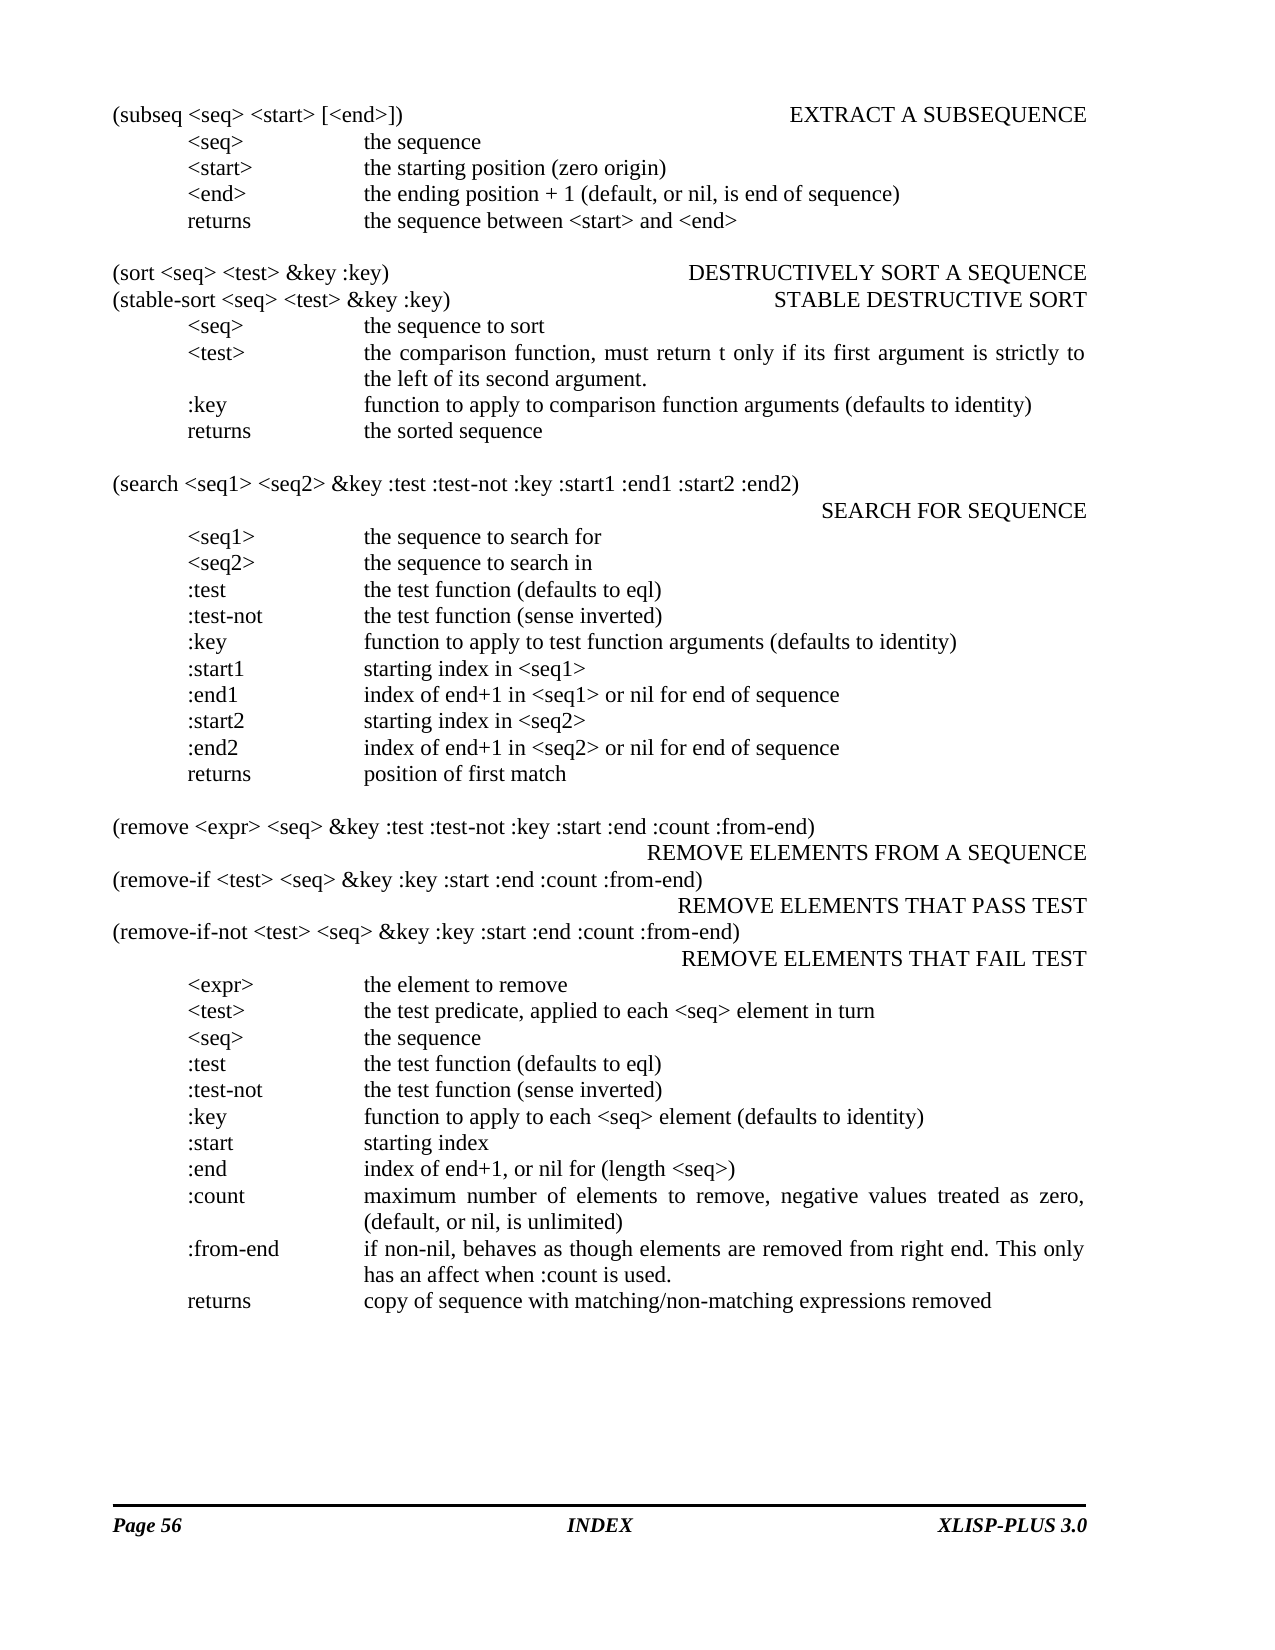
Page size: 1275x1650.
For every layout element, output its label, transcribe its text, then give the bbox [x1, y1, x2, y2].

text :from-end if non-nil, behaves as though elements are removed from right end. This only has an affect when :count is used. [112, 1234, 1086, 1287]
text <seq> the sequence [112, 1024, 1086, 1050]
text :start1 starting index in <seq1> [112, 655, 1086, 681]
text :start2 starting index in <seq2> [112, 707, 1086, 734]
text :test-not the test function (sense inverted) [112, 602, 1086, 628]
text :key function to apply to test function arguments (defaults to identity) [112, 628, 1086, 655]
text REMOVE ELEMENTS FROM A SEQUENCE [112, 839, 1086, 866]
text <seq1> the sequence to search for [112, 523, 1086, 549]
text returns copy of sequence with matching/non-matching expressions removed [112, 1287, 1086, 1314]
text <seq> the sequence [112, 128, 1086, 154]
text :test-not the test function (sense inverted) [112, 1076, 1086, 1103]
text (sort <seq> <test> &key :key) DESTRUCTIVELY SORT A SEQUENCE [112, 259, 1086, 286]
text :count maximum number of elements to remove, negative values treated as zero, (default, or nil, is unlimited) [112, 1182, 1086, 1234]
text :test the test function (defaults to eql) [112, 1050, 1086, 1076]
text <expr> the element to remove [112, 971, 1086, 997]
text (stable-sort <seq> <test> &key :key) STABLE DESTRUCTIVE SORT [112, 286, 1086, 312]
text :end index of end+1, or nil for (length <seq>) [112, 1156, 1086, 1182]
text (subseq <seq> <start> [<end>]) EXTRACT A SUBSEQUENCE [112, 101, 1086, 128]
text <start> the starting position (zero origin) [112, 154, 1086, 180]
text returns position of first match [112, 760, 1086, 787]
text <seq2> the sequence to search in [112, 549, 1086, 576]
text (remove-if <test> <seq> &key :key :start :end :count :from-end) [112, 866, 1086, 892]
text SEARCH FOR SEQUENCE [112, 497, 1086, 523]
text (search <seq1> <seq2> &key :test :test-not :key :start1 :end1 :start2 :end2) [112, 470, 1086, 497]
text :key function to apply to each <seq> element (defaults to identity) [112, 1103, 1086, 1129]
text (remove-if-not <test> <seq> &key :key :start :end :count :from-end) [112, 918, 1086, 945]
text <end> the ending position + 1 (default, or nil, is end of sequence) [112, 180, 1086, 207]
text <test> the comparison function, must return t only if its first argument is strictly to the left of its second argument. [112, 338, 1086, 391]
text REMOVE ELEMENTS THAT FAIL TEST [112, 945, 1086, 971]
text <test> the test predicate, applied to each <seq> element in turn [112, 997, 1086, 1024]
text (remove <expr> <seq> &key :test :test-not :key :start :end :count :from-end) [112, 813, 1086, 839]
text :end2 index of end+1 in <seq2> or nil for end of sequence [112, 734, 1086, 760]
text :end1 index of end+1 in <seq1> or nil for end of sequence [112, 681, 1086, 707]
text REMOVE ELEMENTS THAT PASS TEST [112, 892, 1086, 918]
text :start starting index [112, 1129, 1086, 1156]
text <seq> the sequence to sort [112, 312, 1086, 338]
text :key function to apply to comparison function arguments (defaults to identity) [112, 391, 1086, 418]
text returns the sequence between <start> and <end> [112, 207, 1086, 233]
text :test the test function (defaults to eql) [112, 576, 1086, 602]
text returns the sorted sequence [112, 418, 1086, 444]
